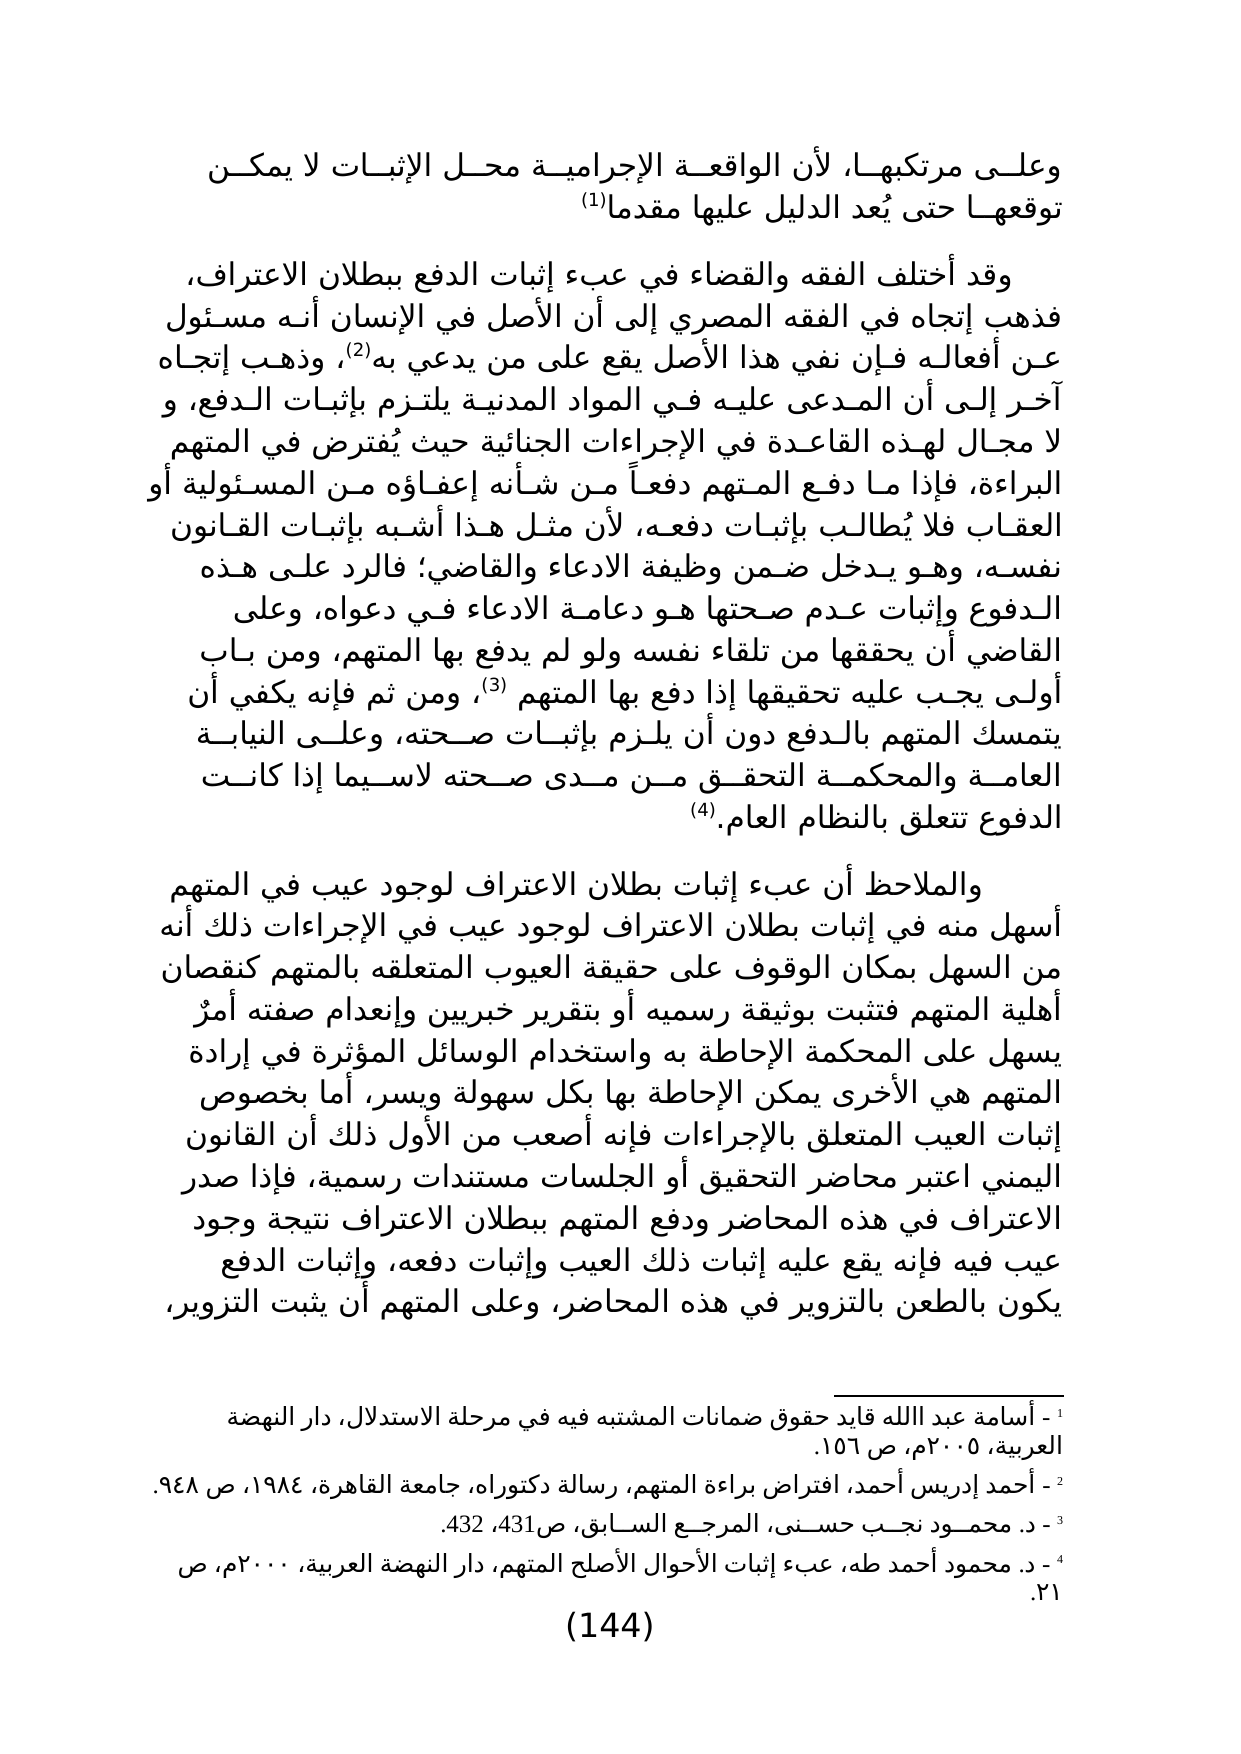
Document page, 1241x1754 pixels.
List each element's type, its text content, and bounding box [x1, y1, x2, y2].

text وقد أختلف الفقه والقضاء في عبء إثبات الدفع ببطلان الاعتراف، فذهب إتجاه في الفقه المصري إلى أن الأصل في الإنسان أنـه مسـئول عـن أفعالـه فـإن نفي هذا الأصل يقع على من يدعي به()، وذهـب إتجـاه آخـر إلـى أن المـدعى عليـه فـي المواد المدنيـة يلتـزم بإثبـات الـدفع، و لا مجـال لهـذه القاعـدة في الإجراءات الجنائية حيث يُفترض في المتهم البراءة، فإذا مـا دفـع المـتهم دفعـاً مـن شـأنه إعفـاؤه مـن المسـئولية أو العقـاب فلا يُطالـب بإثبـات دفعـه، لأن مثـل هـذا أشـبه بإثبـات القـانون نفسـه، وهـو يـدخل ضـمن وظيفة الادعاء والقاضي؛ فالرد علـى هـذه الـدفوع وإثبات عـدم صـحتها هـو دعامـة الادعاء فـي دعواه، وعلى القاضي أن يحققها من تلقاء نفسه ولو لم يدفع بها المتهم، ومن بـاب أولـى يجـب عليه تحقيقها إذا دفع بها المتهم ()، ومن ثم فإنه يكفي أن يتمسك المتهم بالـدفع دون أن يلـزم بإثبــات صــحته، وعلــى النيابــة العامــة والمحكمــة التحقــق مــن مــدى صــحته لاســيما إذا كانــت الدفوع تتعلق بالنظام العام.() [148, 256, 1063, 836]
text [148, 148, 1063, 226]
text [148, 866, 1063, 1320]
